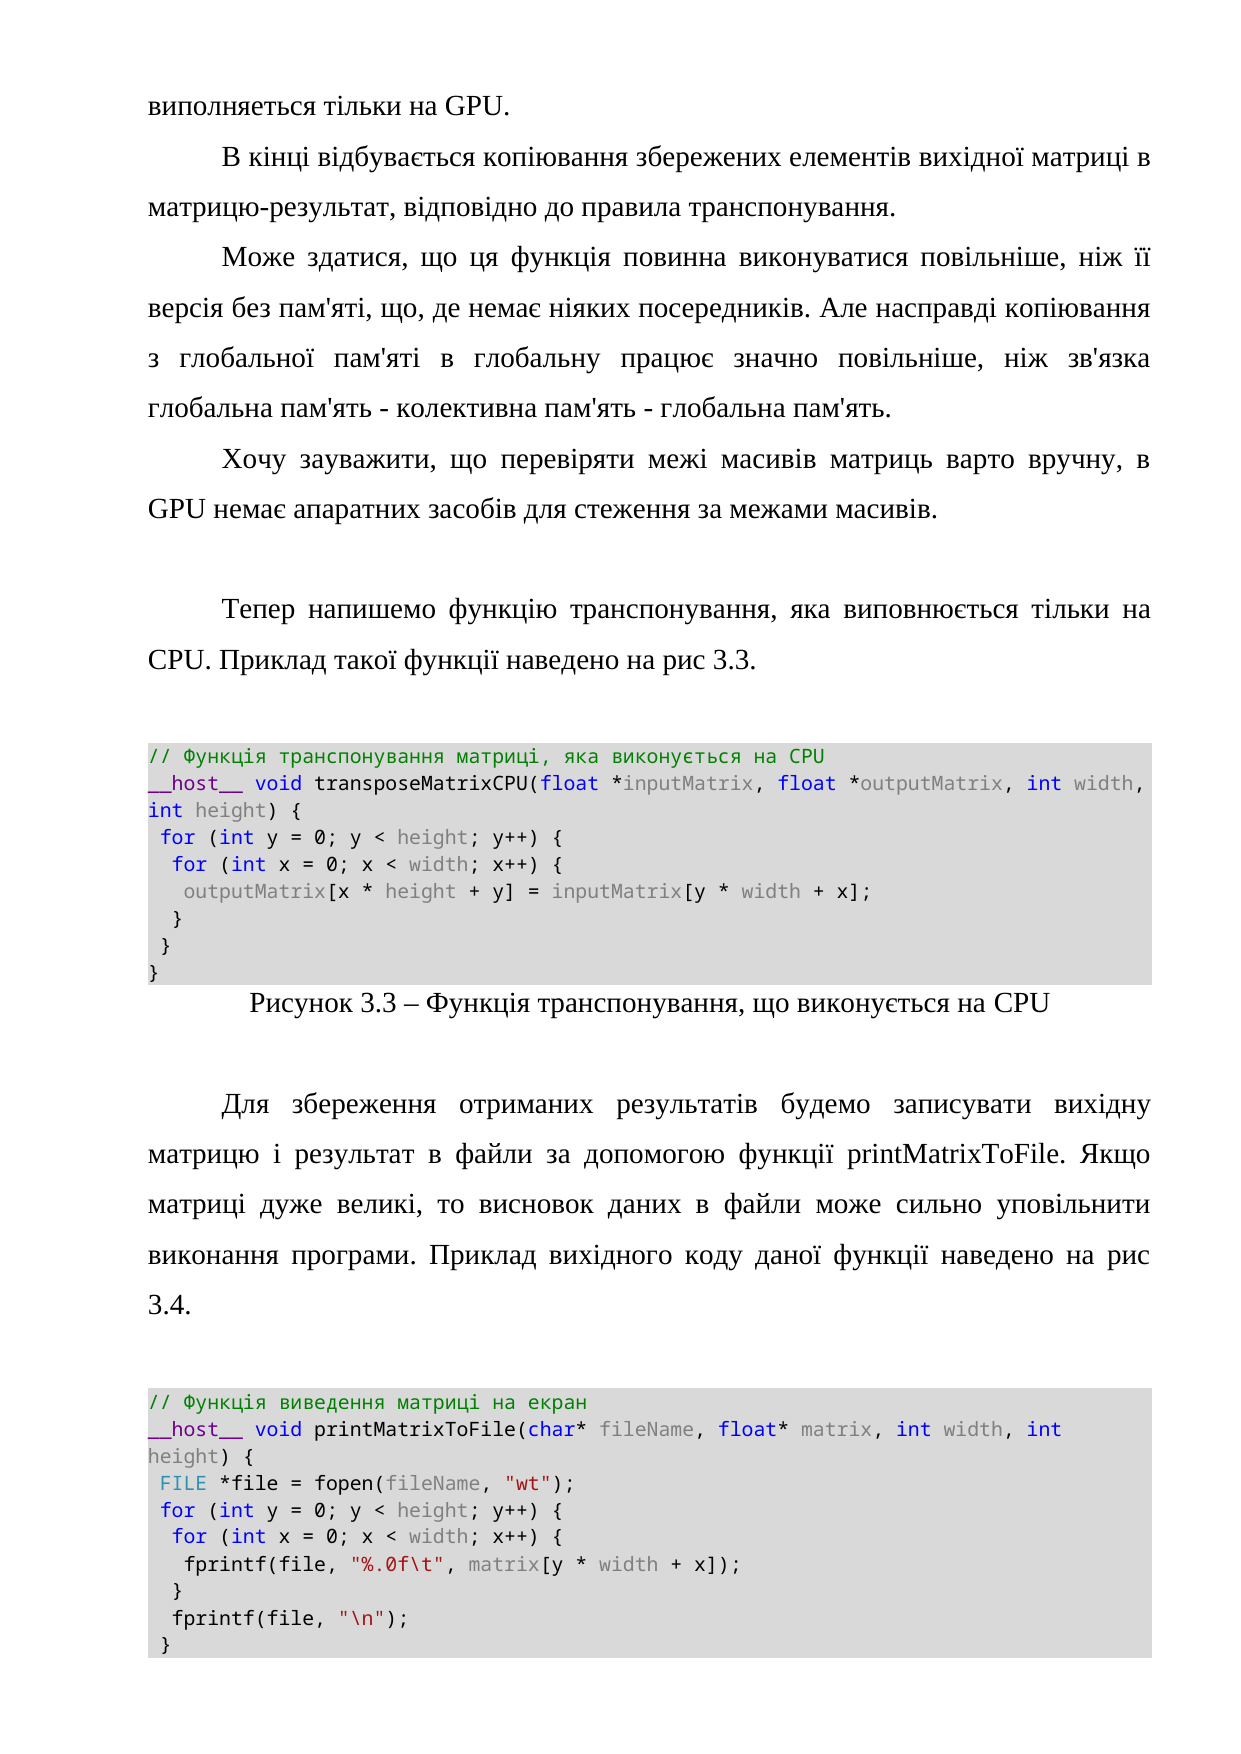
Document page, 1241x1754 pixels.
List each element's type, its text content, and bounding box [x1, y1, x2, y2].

text FILE *file = fopen(fileName, "wt"); [148, 1469, 1152, 1496]
text outputMatrix[x * height + y] = inputMatrix[y * width + x]; [148, 877, 1152, 904]
text В кінці відбувається копіювання збережених елементів вихідної матриці в матрицю-результат, відповідно до правила транспонування. [148, 139, 1152, 223]
text Може здатися, що ця функція повинна виконуватися повільніше, ніж її версія без пам'яті, що, де немає ніяких посередників. Але насправді копіювання з глобальної пам'яті в глобальну працює значно повільніше, ніж зв'язка глобальна пам'ять - колективна пам'ять - глобальна пам'ять. [148, 239, 1152, 424]
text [148, 88, 1152, 122]
text Для збереження отриманих результатів будемо записувати вихідну матрицю і результат в файли за допомогою функції printMatrixToFile. Якщо матриці дуже великі, то висновок даних в файли може сильно уповільнити виконання програми. Приклад вихідного коду даної функції наведено на рис 3.4. [148, 1086, 1152, 1321]
text fprintf(file, "%.0f\t", matrix[y * width + x]); [148, 1550, 1152, 1577]
text Тепер напишемо функцію транспонування, яка виповнюється тільки на CPU. Приклад такої функції наведено на рис 3.3. [148, 592, 1152, 676]
text __host__ void transposeMatrixCPU(float *inputMatrix, float *outputMatrix, int width, int height) { [148, 769, 1152, 823]
text } [148, 904, 1152, 931]
text for (int x = 0; x < width; x++) { [148, 1523, 1152, 1550]
text for (int y = 0; y < height; y++) { [148, 1496, 1152, 1523]
text } [148, 931, 1152, 958]
text __host__ void printMatrixToFile(char* fileName, float* matrix, int width, int height) { [148, 1415, 1152, 1469]
text for (int y = 0; y < height; y++) { [148, 823, 1152, 851]
text } [148, 1631, 1152, 1658]
text } [148, 958, 1152, 985]
text // Функція виведення матриці на екран [148, 1388, 1152, 1415]
text // Функція транспонування матриці, яка виконується на CPU [148, 743, 1152, 769]
text Хочу зауважити, що перевіряти межі масивів матриць варто вручну, в GPU немає апаратних засобів для стеження за межами масивів. [148, 441, 1152, 524]
text fprintf(file, "\n"); [148, 1604, 1152, 1631]
text Рисунок 3.3 – Функція транспонування, що виконується на CPU [148, 985, 1152, 1019]
text } [148, 1577, 1152, 1604]
text for (int x = 0; x < width; x++) { [148, 851, 1152, 877]
